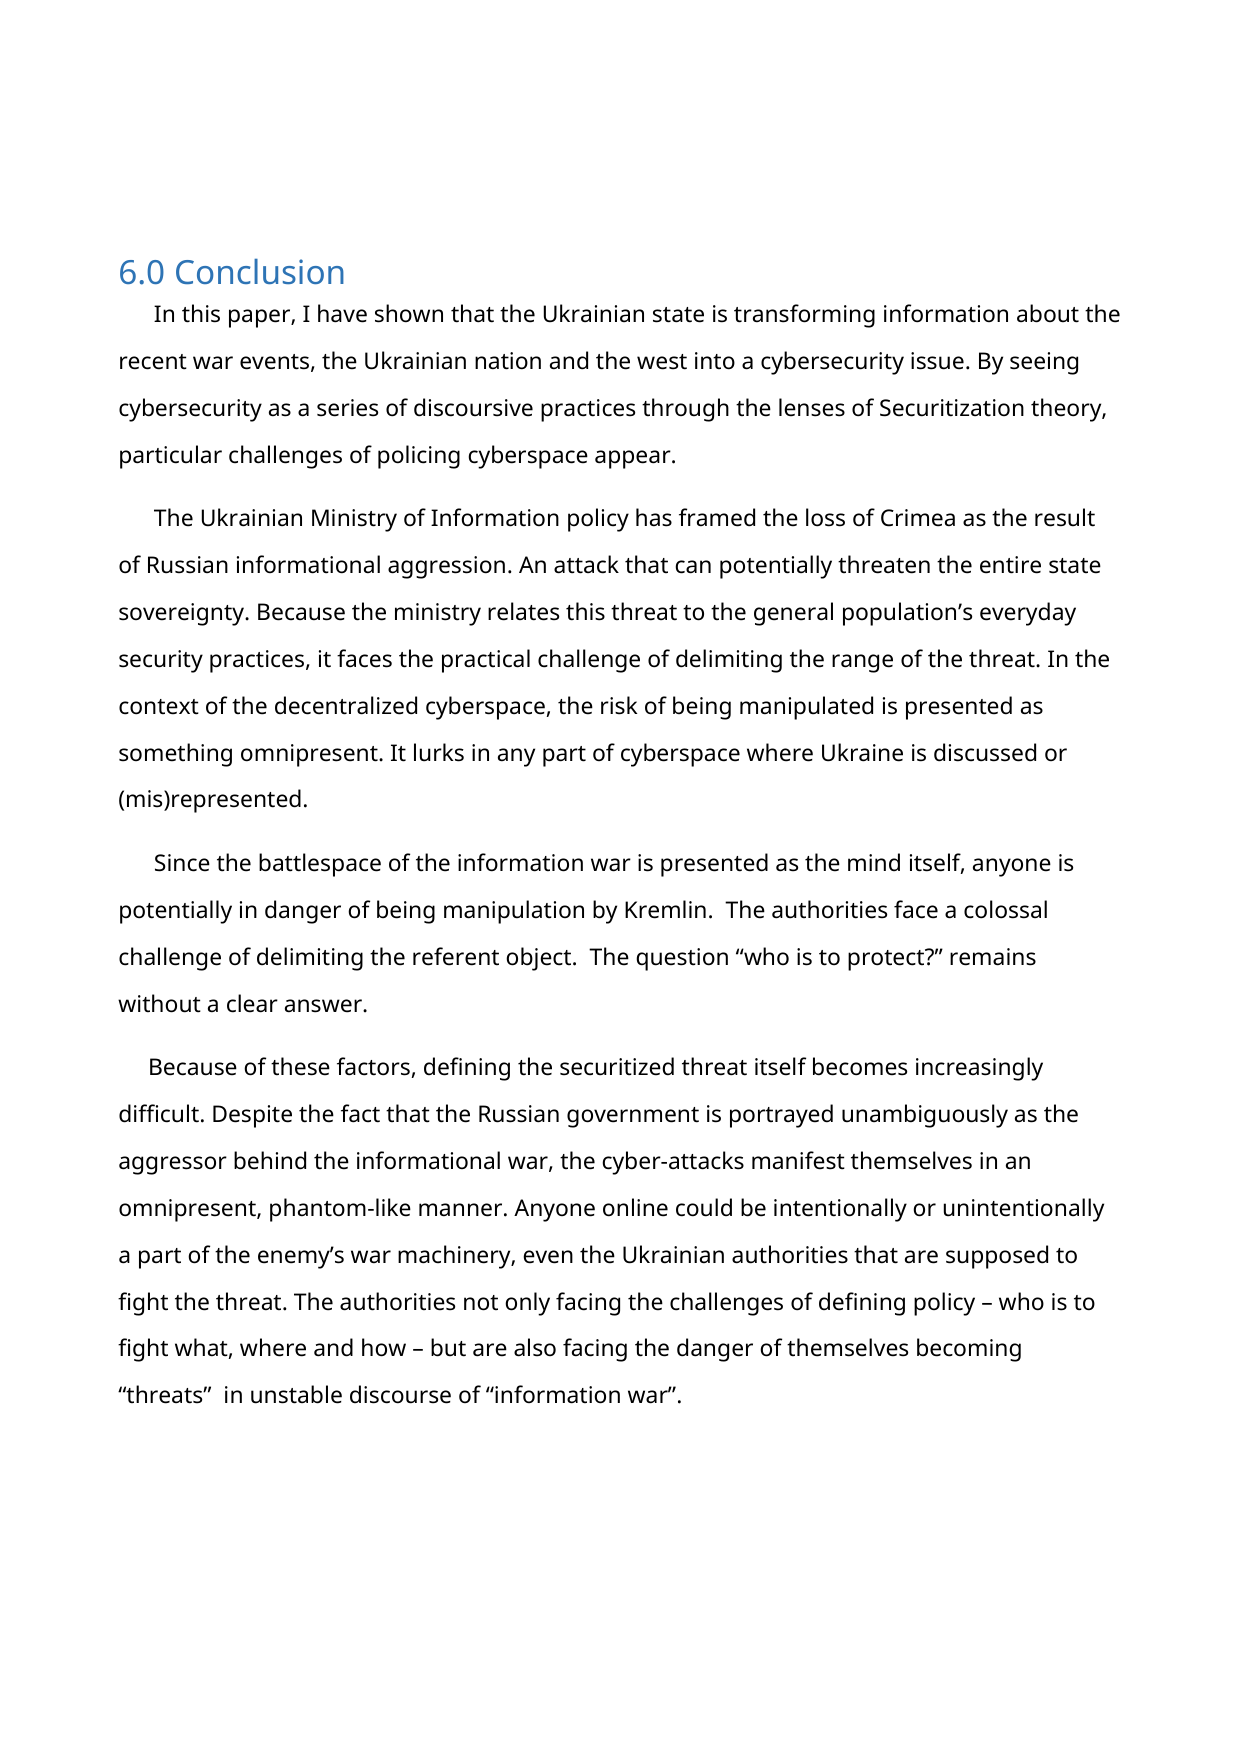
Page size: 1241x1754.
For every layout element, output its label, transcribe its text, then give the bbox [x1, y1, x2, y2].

text The Ukrainian Ministry of Information policy has framed the loss of Crimea as the result of Russian informational aggression. An attack that can potentially threaten the entire state sovereignty. Because the ministry relates this threat to the general population’s everyday security practices, it faces the practical challenge of delimiting the range of the threat. In the context of the decentralized cyberspace, the risk of being manipulated is presented as something omnipresent. It lurks in any part of cyberspace where Ukraine is discussed or (mis)represented. [118, 502, 1122, 815]
text Because of these factors, defining the securitized threat itself becomes increasingly difficult. Despite the fact that the Russian government is portrayed unambiguously as the aggressor behind the informational war, the cyber-attacks manifest themselves in an omnipresent, phantom-like manner. Anyone online could be intentionally or unintentionally a part of the enemy’s war machinery, even the Ukrainian authorities that are supposed to fight the threat. The authorities not only facing the challenges of defining policy – who is to fight what, where and how – but are also facing the danger of themselves becoming “threats” in unstable discourse of “information war”. [118, 1051, 1122, 1411]
subtitle 6.0 Conclusion [118, 249, 1122, 294]
text In this paper, I have shown that the Ukrainian state is transforming information about the recent war events, the Ukrainian nation and the west into a cybersecurity issue. By seeing cybersecurity as a series of discoursive practices through the lenses of Securitization theory, particular challenges of policing cyberspace appear. [118, 298, 1122, 470]
text Since the battlespace of the information war is presented as the mind itself, anyone is potentially in danger of being manipulation by Kremlin. The authorities face a colossal challenge of delimiting the referent object. The question “who is to protect?” remains without a clear answer. [118, 847, 1122, 1019]
